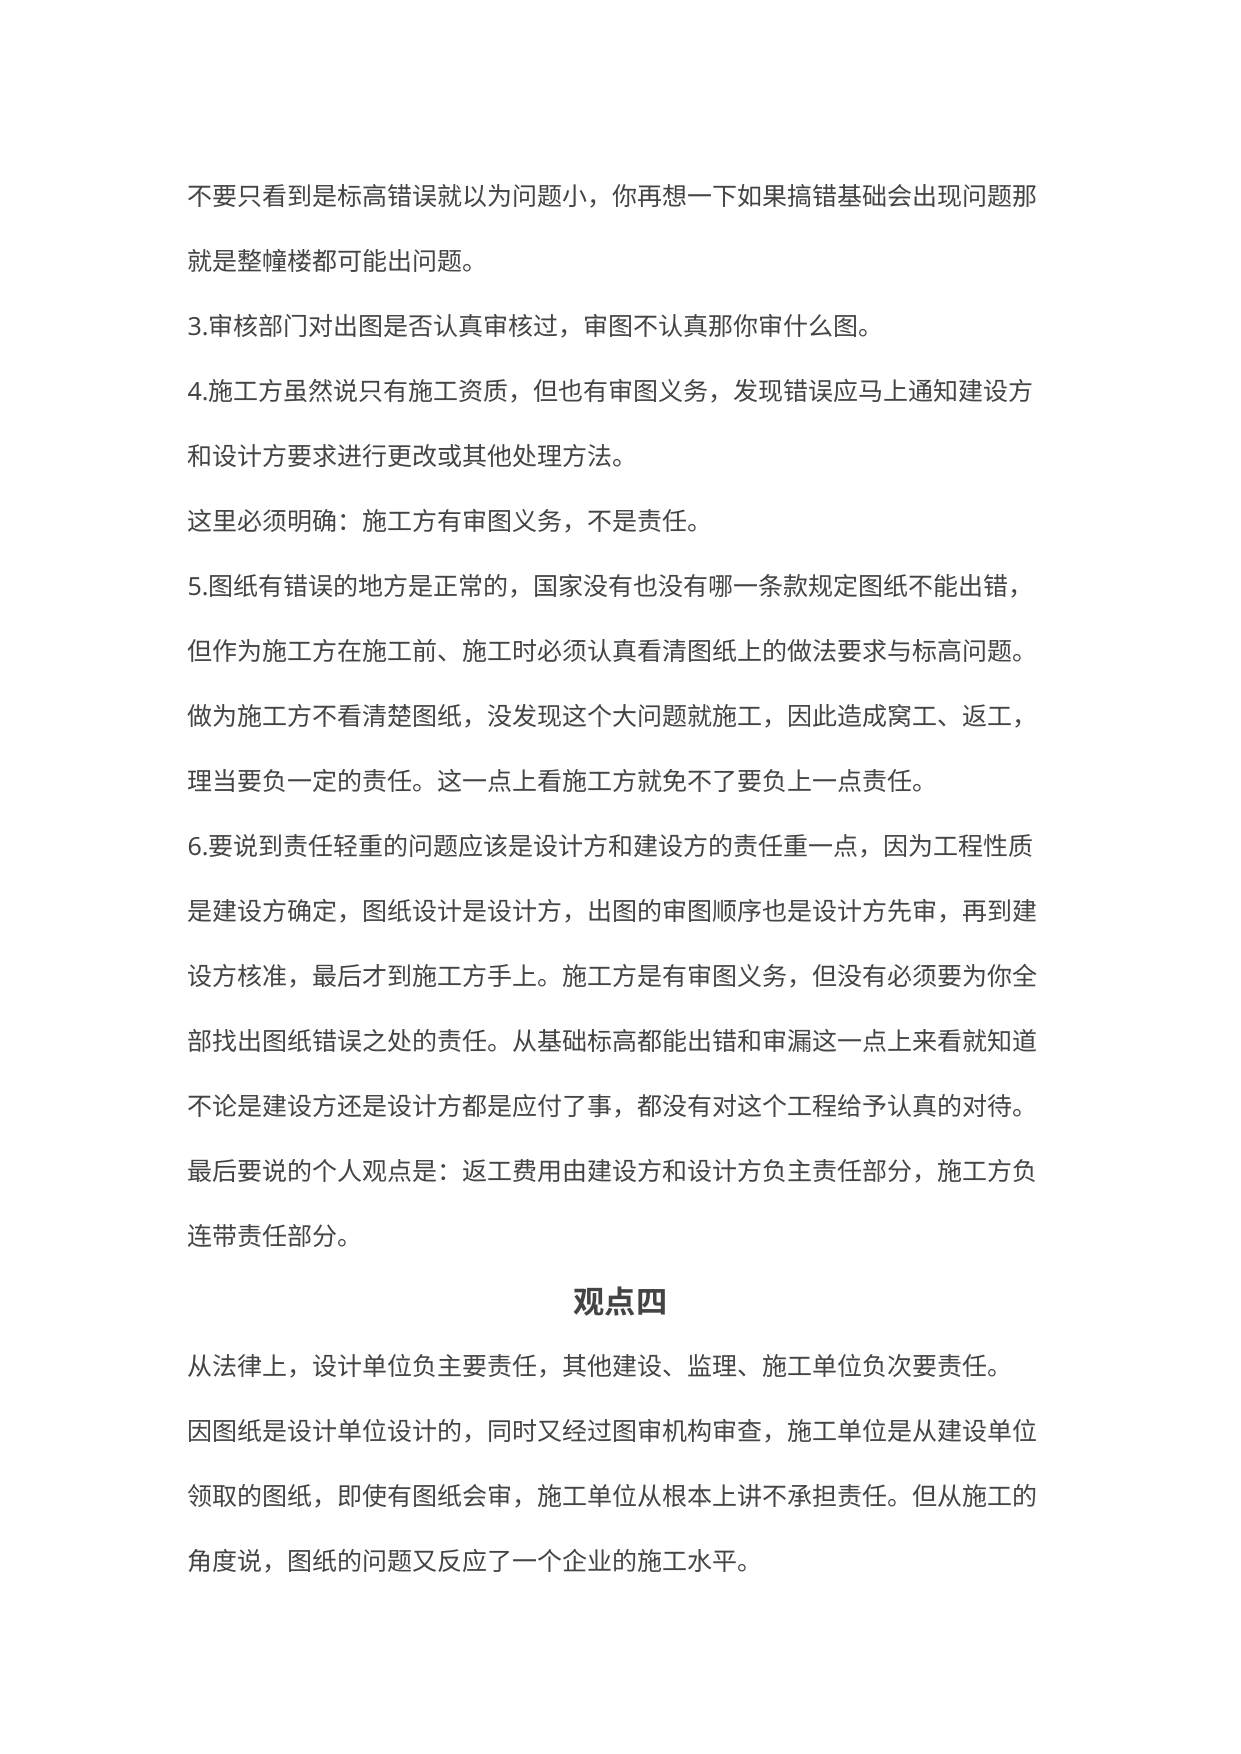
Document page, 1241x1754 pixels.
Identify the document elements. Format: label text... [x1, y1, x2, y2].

text 6.要说到责任轻重的问题应该是设计方和建设方的责任重一点，因为工程性质是建设方确定，图纸设计是设计方，出图的审图顺序也是设计方先审，再到建设方核准，最后才到施工方手上。施工方是有审图义务，但没有必须要为你全部找出图纸错误之处的责任。从基础标高都能出错和审漏这一点上来看就知道不论是建设方还是设计方都是应付了事，都没有对这个工程给予认真的对待。 [187, 812, 1053, 1137]
text 从法律上，设计单位负主要责任，其他建设、监理、施工单位负次要责任。 [187, 1332, 1053, 1397]
text 5.图纸有错误的地方是正常的，国家没有也没有哪一条款规定图纸不能出错，但作为施工方在施工前、施工时必须认真看清图纸上的做法要求与标高问题。做为施工方不看清楚图纸，没发现这个大问题就施工，因此造成窝工、返工，理当要负一定的责任。这一点上看施工方就免不了要负上一点责任。 [187, 552, 1053, 812]
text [187, 162, 1053, 292]
text 观点四 [187, 1267, 1053, 1332]
text 因图纸是设计单位设计的，同时又经过图审机构审查，施工单位是从建设单位领取的图纸，即使有图纸会审，施工单位从根本上讲不承担责任。但从施工的角度说，图纸的问题又反应了一个企业的施工水平。 [187, 1397, 1053, 1592]
text 3.审核部门对出图是否认真审核过，审图不认真那你审什么图。 [187, 292, 1053, 357]
text 最后要说的个人观点是：返工费用由建设方和设计方负主责任部分，施工方负连带责任部分。 [187, 1137, 1053, 1267]
text 这里必须明确：施工方有审图义务，不是责任。 [187, 487, 1053, 552]
text 4.施工方虽然说只有施工资质，但也有审图义务，发现错误应马上通知建设方和设计方要求进行更改或其他处理方法。 [187, 357, 1053, 487]
